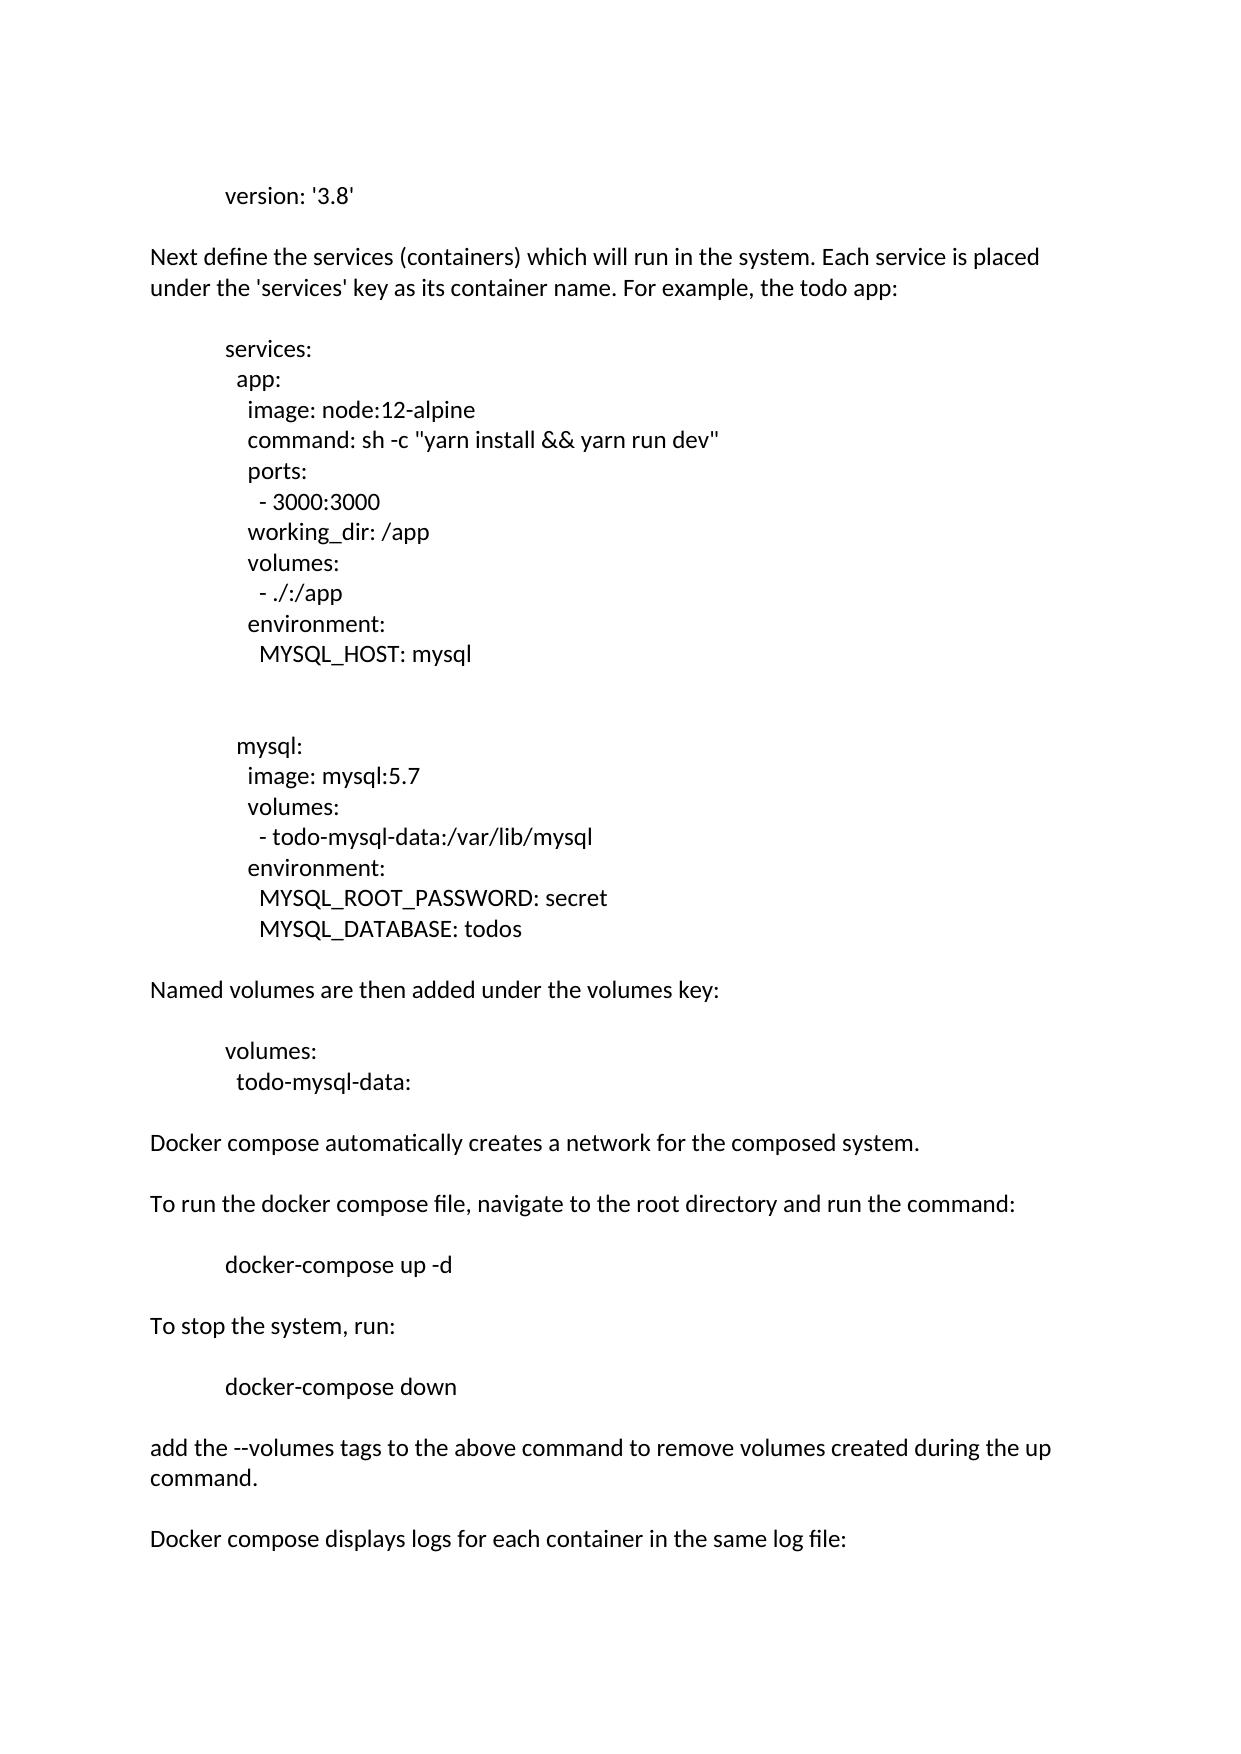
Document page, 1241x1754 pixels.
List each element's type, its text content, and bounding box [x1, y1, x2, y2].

text To run the docker compose file, navigate to the root directory and run the command: [150, 1188, 1090, 1218]
text add the --volumes tags to the above command to remove volumes created during the up command. [150, 1432, 1090, 1493]
text - 3000:3000 [225, 486, 1090, 516]
text Named volumes are then added under the volumes key: [150, 974, 1090, 1004]
text docker-compose up -d [150, 1249, 1090, 1279]
text volumes: [225, 547, 1090, 577]
text Docker compose displays logs for each container in the same log file: [150, 1523, 1090, 1554]
text volumes: [150, 1035, 1090, 1066]
text docker-compose down [150, 1371, 1090, 1401]
text services: [225, 333, 1090, 364]
text version: '3.8' [150, 181, 1090, 211]
text - todo-mysql-data:/var/lib/mysql [225, 821, 1090, 852]
text working_dir: /app [225, 516, 1090, 547]
text volumes: [225, 791, 1090, 821]
text app: [225, 364, 1090, 394]
text ports: [225, 455, 1090, 486]
text image: mysql:5.7 [225, 760, 1090, 791]
text environment: [225, 852, 1090, 882]
text image: node:12-alpine [225, 394, 1090, 425]
text To stop the system, run: [150, 1310, 1090, 1340]
text mysql: [225, 730, 1090, 760]
text MYSQL_DATABASE: todos [225, 913, 1090, 943]
text Next define the services (containers) which will run in the system. Each service is placed under the 'services' key as its container name. For example, the todo app: [150, 242, 1090, 303]
text MYSQL_ROOT_PASSWORD: secret [225, 882, 1090, 913]
text todo-mysql-data: [150, 1066, 1090, 1096]
text Docker compose automatically creates a network for the composed system. [150, 1127, 1090, 1157]
text environment: [225, 608, 1090, 638]
text MYSQL_HOST: mysql [225, 638, 1090, 669]
text - ./:/app [225, 577, 1090, 608]
text command: sh -c "yarn install && yarn run dev" [225, 425, 1090, 455]
